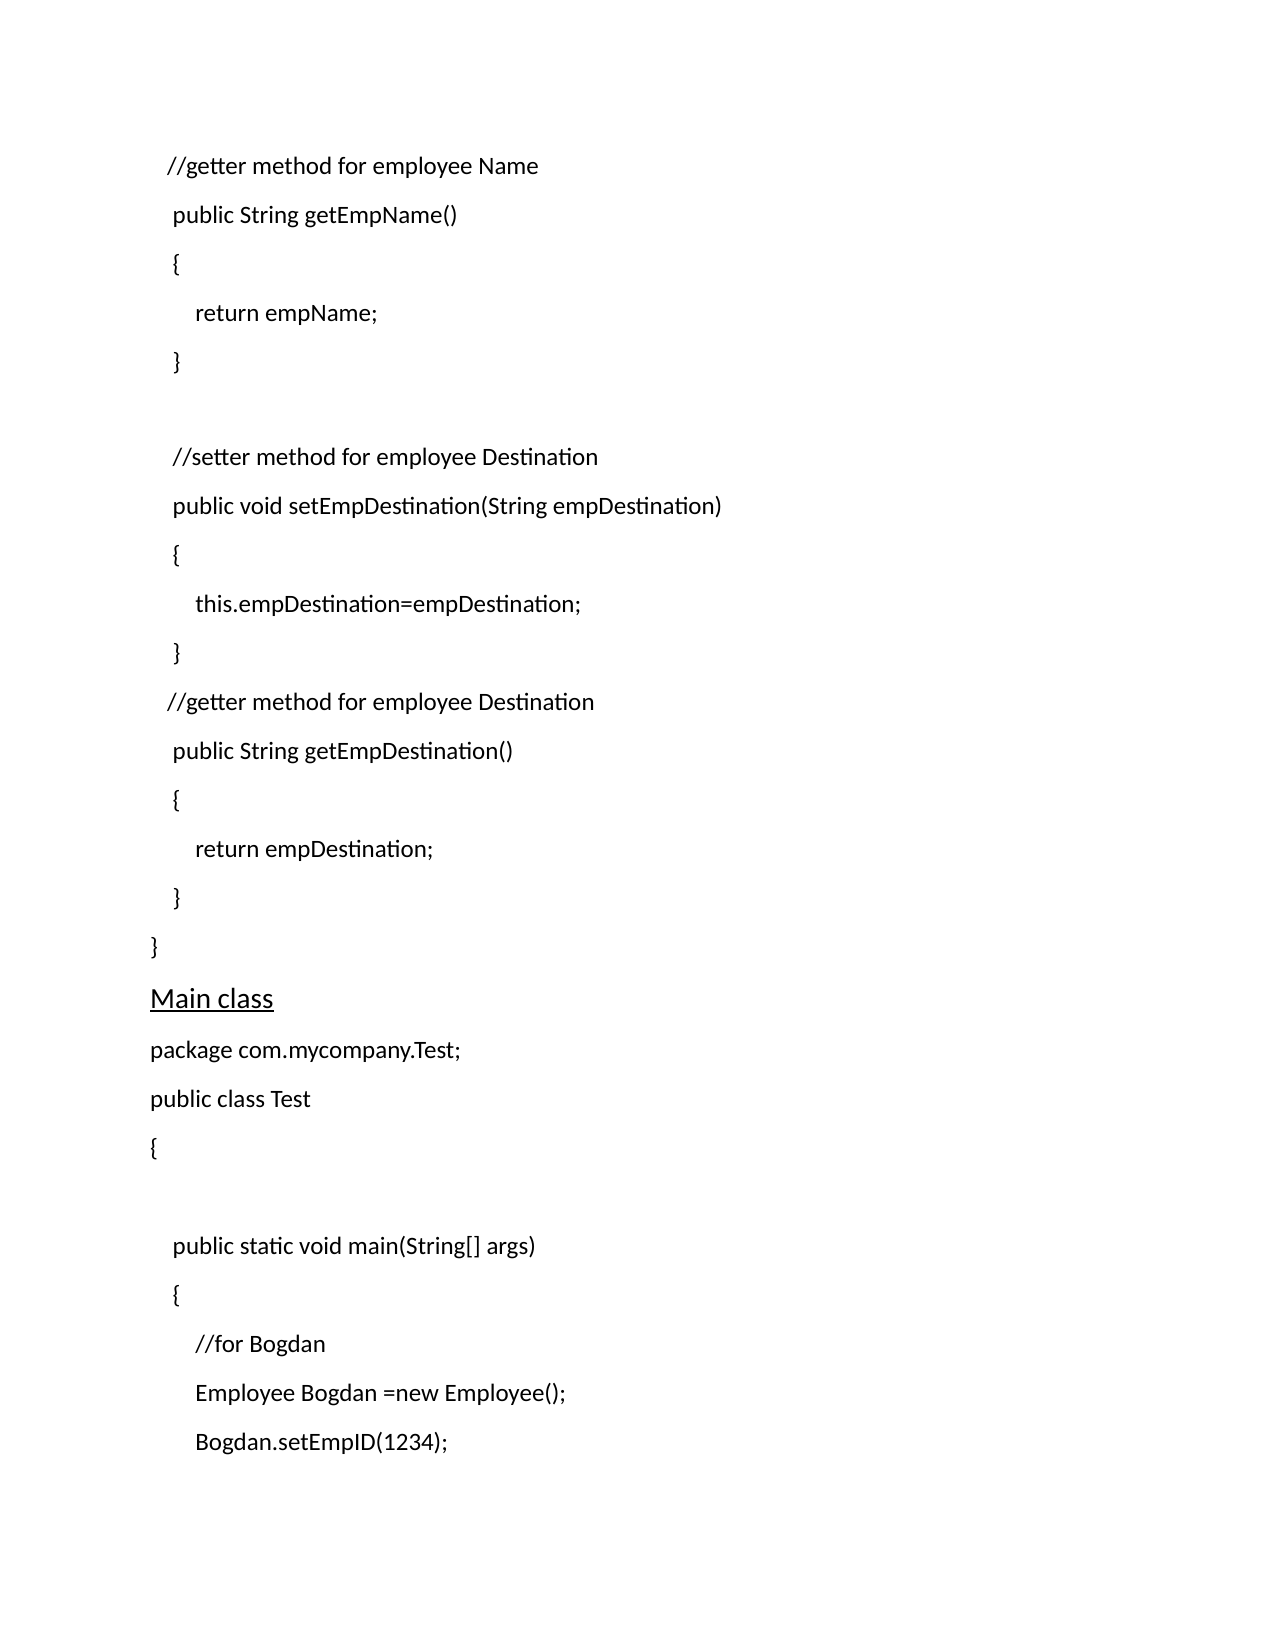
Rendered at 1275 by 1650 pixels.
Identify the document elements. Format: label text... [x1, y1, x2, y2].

text //setter method for employee Destination [150, 441, 1125, 472]
text Bogdan.setEmpID(1234); [150, 1426, 1125, 1456]
text package com.mycompany.Test; [150, 1034, 1125, 1064]
text this.empDestination=empDestination; [150, 588, 1125, 618]
text public class Test [150, 1083, 1125, 1113]
text public static void main(String[] args) [150, 1230, 1125, 1260]
text { [150, 248, 1125, 278]
text } [150, 882, 1125, 912]
text { [150, 1132, 1125, 1162]
text { [150, 539, 1125, 569]
text Employee Bogdan =new Employee(); [150, 1377, 1125, 1407]
text //for Bogdan [150, 1328, 1125, 1358]
text return empDestination; [150, 833, 1125, 863]
text Main class [150, 980, 1125, 1015]
text public void setEmpDestination(String empDestination) [150, 490, 1125, 521]
text public String getEmpName() [150, 199, 1125, 229]
text } [150, 346, 1125, 376]
text //getter method for employee Name [150, 150, 1125, 181]
text public String getEmpDestination() [150, 735, 1125, 765]
text { [150, 784, 1125, 814]
text } [150, 931, 1125, 961]
text //getter method for employee Destination [150, 686, 1125, 716]
text { [150, 1279, 1125, 1309]
text } [150, 637, 1125, 667]
text return empName; [150, 297, 1125, 327]
